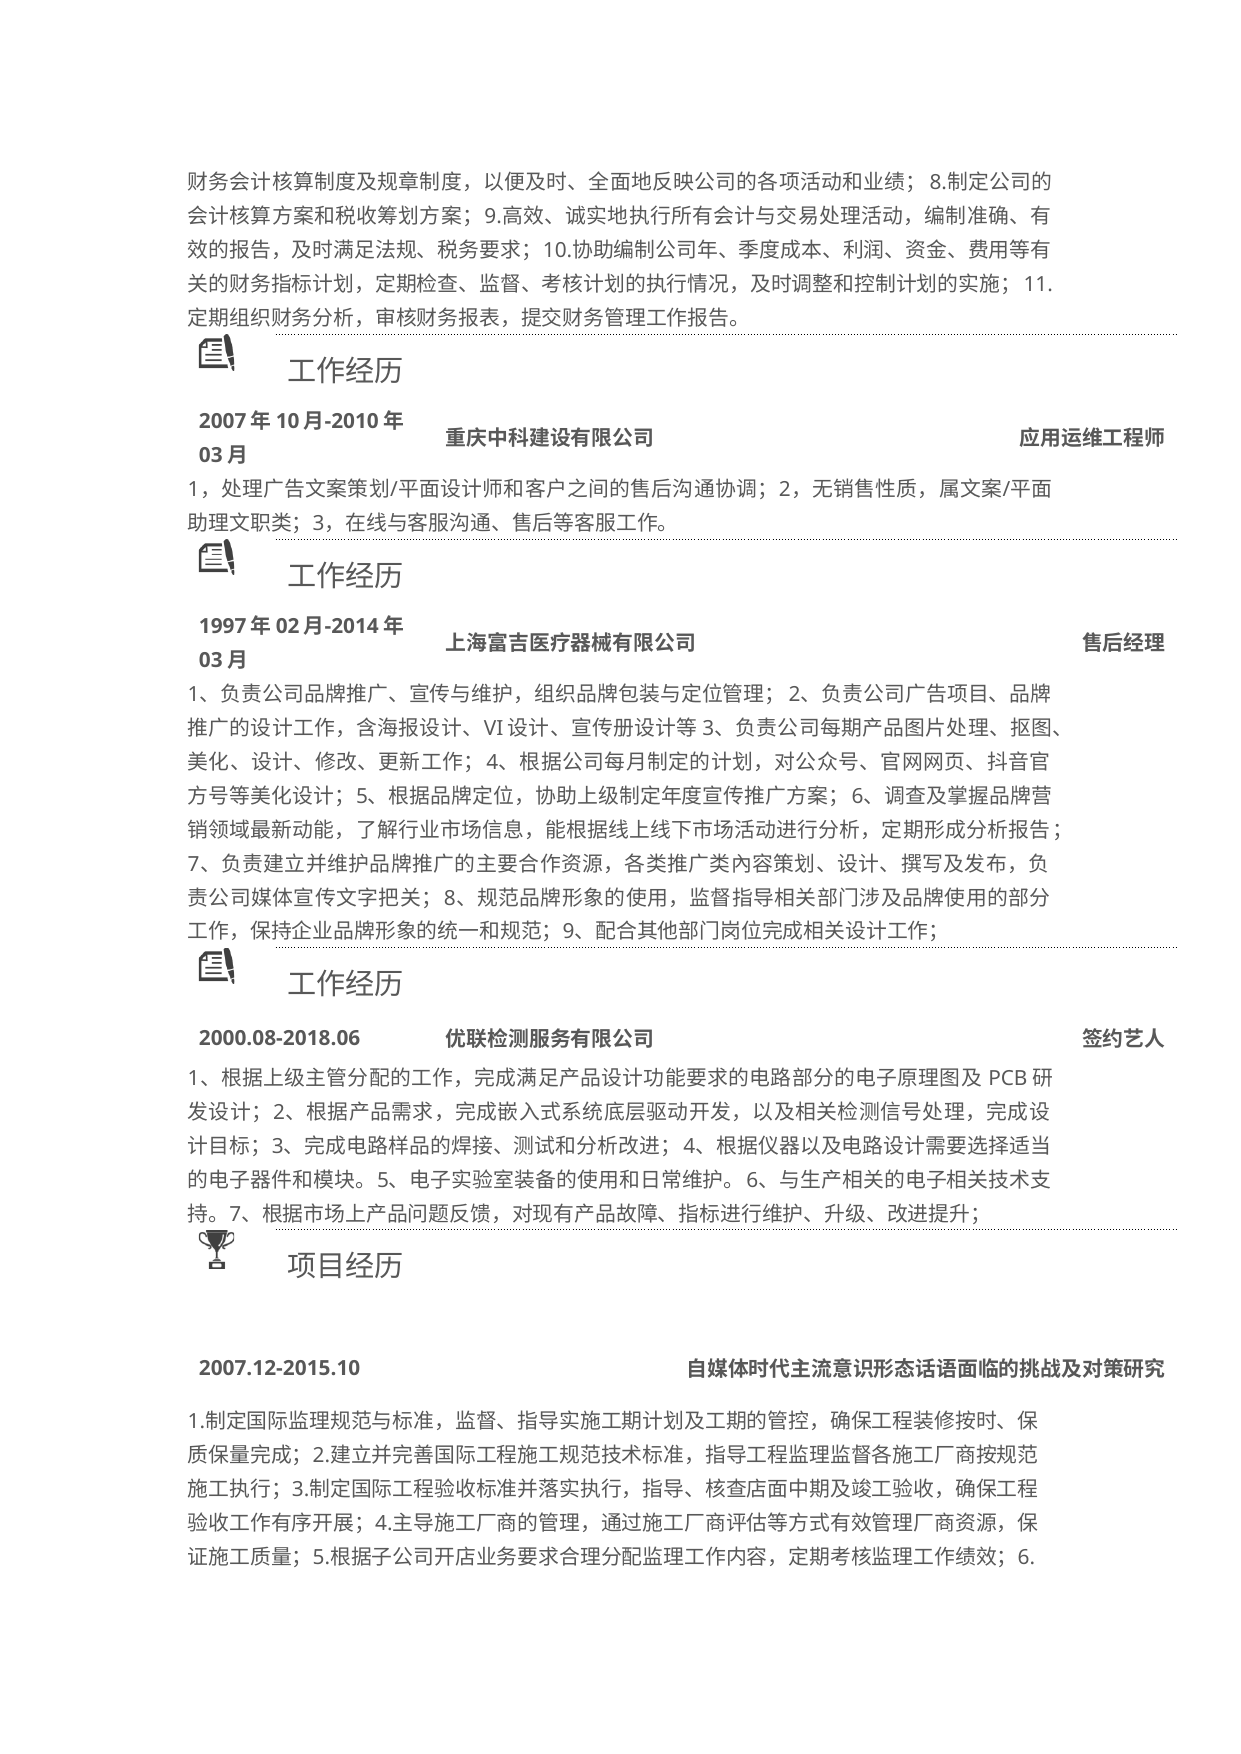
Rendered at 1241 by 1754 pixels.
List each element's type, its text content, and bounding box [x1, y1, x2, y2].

table_header 售后经理 [847, 608, 1176, 675]
table_header 签约艺人 [847, 1016, 1176, 1059]
table_header 项目经历 [276, 1229, 1176, 1298]
table_header [188, 1229, 276, 1298]
table_header 工作经历 [276, 947, 1176, 1016]
table_header 上海富吉医疗器械有限公司 [434, 608, 847, 675]
table_header 自媒体时代主流意识形态话语面临的挑战及对策研究 [475, 1332, 1177, 1402]
table_header [188, 539, 276, 607]
table_header [188, 947, 276, 1016]
table_header 工作经历 [276, 539, 1176, 607]
table_header 工作经历 [276, 334, 1176, 403]
picture [198, 948, 235, 984]
table_header 1997年02月-2014年03月 [188, 608, 434, 675]
table_header 2000.08-2018.06 [188, 1016, 434, 1059]
text 1、负责公司品牌推广、宣传与维护，组织品牌包装与定位管理；2、负责公司广告项目、品牌推广的设计工作，含海报设计、VI设计、宣传册设计等3、负责公司每期产品图片处理、抠图、美化、设计、修改、更新工作；4、根据公司每月制定的计划，对公众号、官网网页、抖音官方号等美化设计；5、根据品牌定位，协助上级制定年度宣传推广方案；6、调查及掌握品牌营销领域最新动能，了解行业市场信息，能根据线上线下市场活动进行分析，定期形成分析报告；7、负责建立并维护品牌推广的主要合作资源，各类推广类內容策划、设计、撰写及发布，负责公司媒体宣传文字把关；8、规范品牌形象的使用，监督指导相关部门涉及品牌使用的部分工作，保持企业品牌形象的统一和规范；9、配合其他部门岗位完成相关设计工作； [187, 675, 1053, 947]
table_header 重庆中科建设有限公司 [434, 403, 847, 471]
table_header 优联检测服务有限公司 [434, 1016, 847, 1059]
picture [198, 334, 235, 371]
text 1，处理广告文案策划/平面设计师和客户之间的售后沟通协调；2，无销售性质，属文案/平面助理文职类；3，在线与客服沟通、售后等客服工作。 [187, 471, 1053, 538]
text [187, 164, 1053, 334]
picture [198, 539, 235, 575]
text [187, 1402, 1053, 1572]
picture [198, 1230, 235, 1269]
table_header 2007.12-2015.10 [188, 1332, 475, 1402]
table_header 2007年10月-2010年03月 [188, 403, 434, 471]
table_header 应用运维工程师 [847, 403, 1176, 471]
text 1、根据上级主管分配的工作，完成满足产品设计功能要求的电路部分的电子原理图及PCB研发设计；2、根据产品需求，完成嵌入式系统底层驱动开发，以及相关检测信号处理，完成设计目标；3、完成电路样品的焊接、测试和分析改进；4、根据仪器以及电路设计需要选择适当的电子器件和模块。5、电子实验室装备的使用和日常维护。6、与生产相关的电子相关技术支持。7、根据市场上产品问题反馈，对现有产品故障、指标进行维护、升级、改进提升； [187, 1059, 1053, 1229]
table_header [188, 334, 276, 403]
